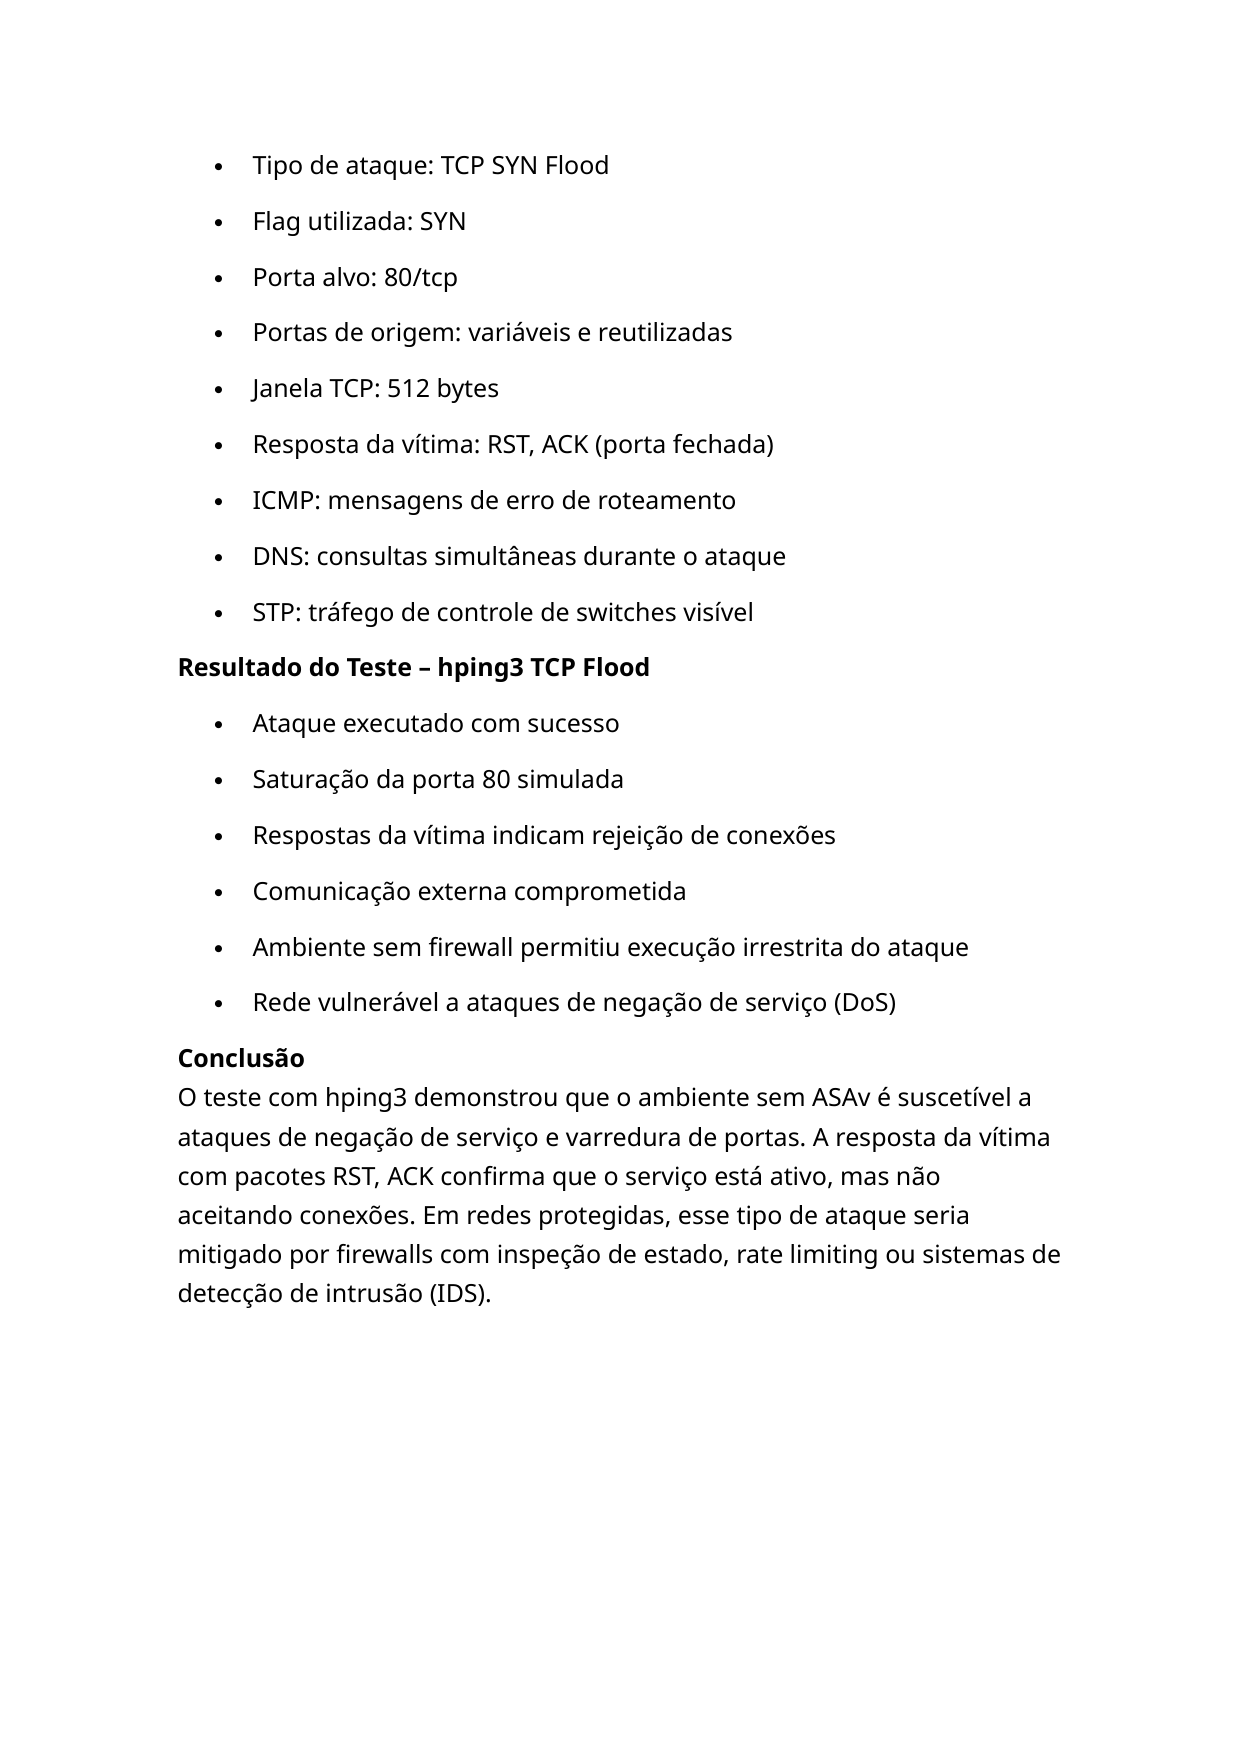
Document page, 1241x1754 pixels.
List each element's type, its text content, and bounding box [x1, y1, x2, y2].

list Rede vulnerável a ataques de negação de serviço (DoS) [215, 985, 1063, 1019]
list Portas de origem: variáveis e reutilizadas [215, 315, 1063, 349]
list DNS: consultas simultâneas durante o ataque [215, 538, 1063, 572]
list ICMP: mensagens de erro de roteamento [215, 483, 1063, 517]
list Flag utilizada: SYN [215, 203, 1063, 237]
list Saturação da porta 80 simulada [215, 762, 1063, 796]
list Ambiente sem firewall permitiu execução irrestrita do ataque [215, 929, 1063, 963]
list STP: tráfego de controle de switches visível [215, 594, 1063, 628]
list Resposta da vítima: RST, ACK (porta fechada) [215, 427, 1063, 461]
text Resultado do Teste – hping3 TCP Flood [177, 650, 1063, 684]
list Respostas da vítima indicam rejeição de conexões [215, 818, 1063, 852]
list Porta alvo: 80/tcp [215, 259, 1063, 293]
text Conclusão O teste com hping3 demonstrou que o ambiente sem ASAv é suscetível a ataques de negação de serviço e varredura de portas. A resposta da vítima com pacotes RST, ACK confirma que o serviço está ativo, mas não aceitando conexões. Em redes protegidas, esse tipo de ataque seria mitigado por firewalls com inspeção de estado, rate limiting ou sistemas de detecção de intrusão (IDS). [177, 1041, 1063, 1310]
list Comunicação externa comprometida [215, 873, 1063, 907]
list Tipo de ataque: TCP SYN Flood [215, 148, 1063, 182]
list Janela TCP: 512 bytes [215, 371, 1063, 405]
list Ataque executado com sucesso [215, 706, 1063, 740]
